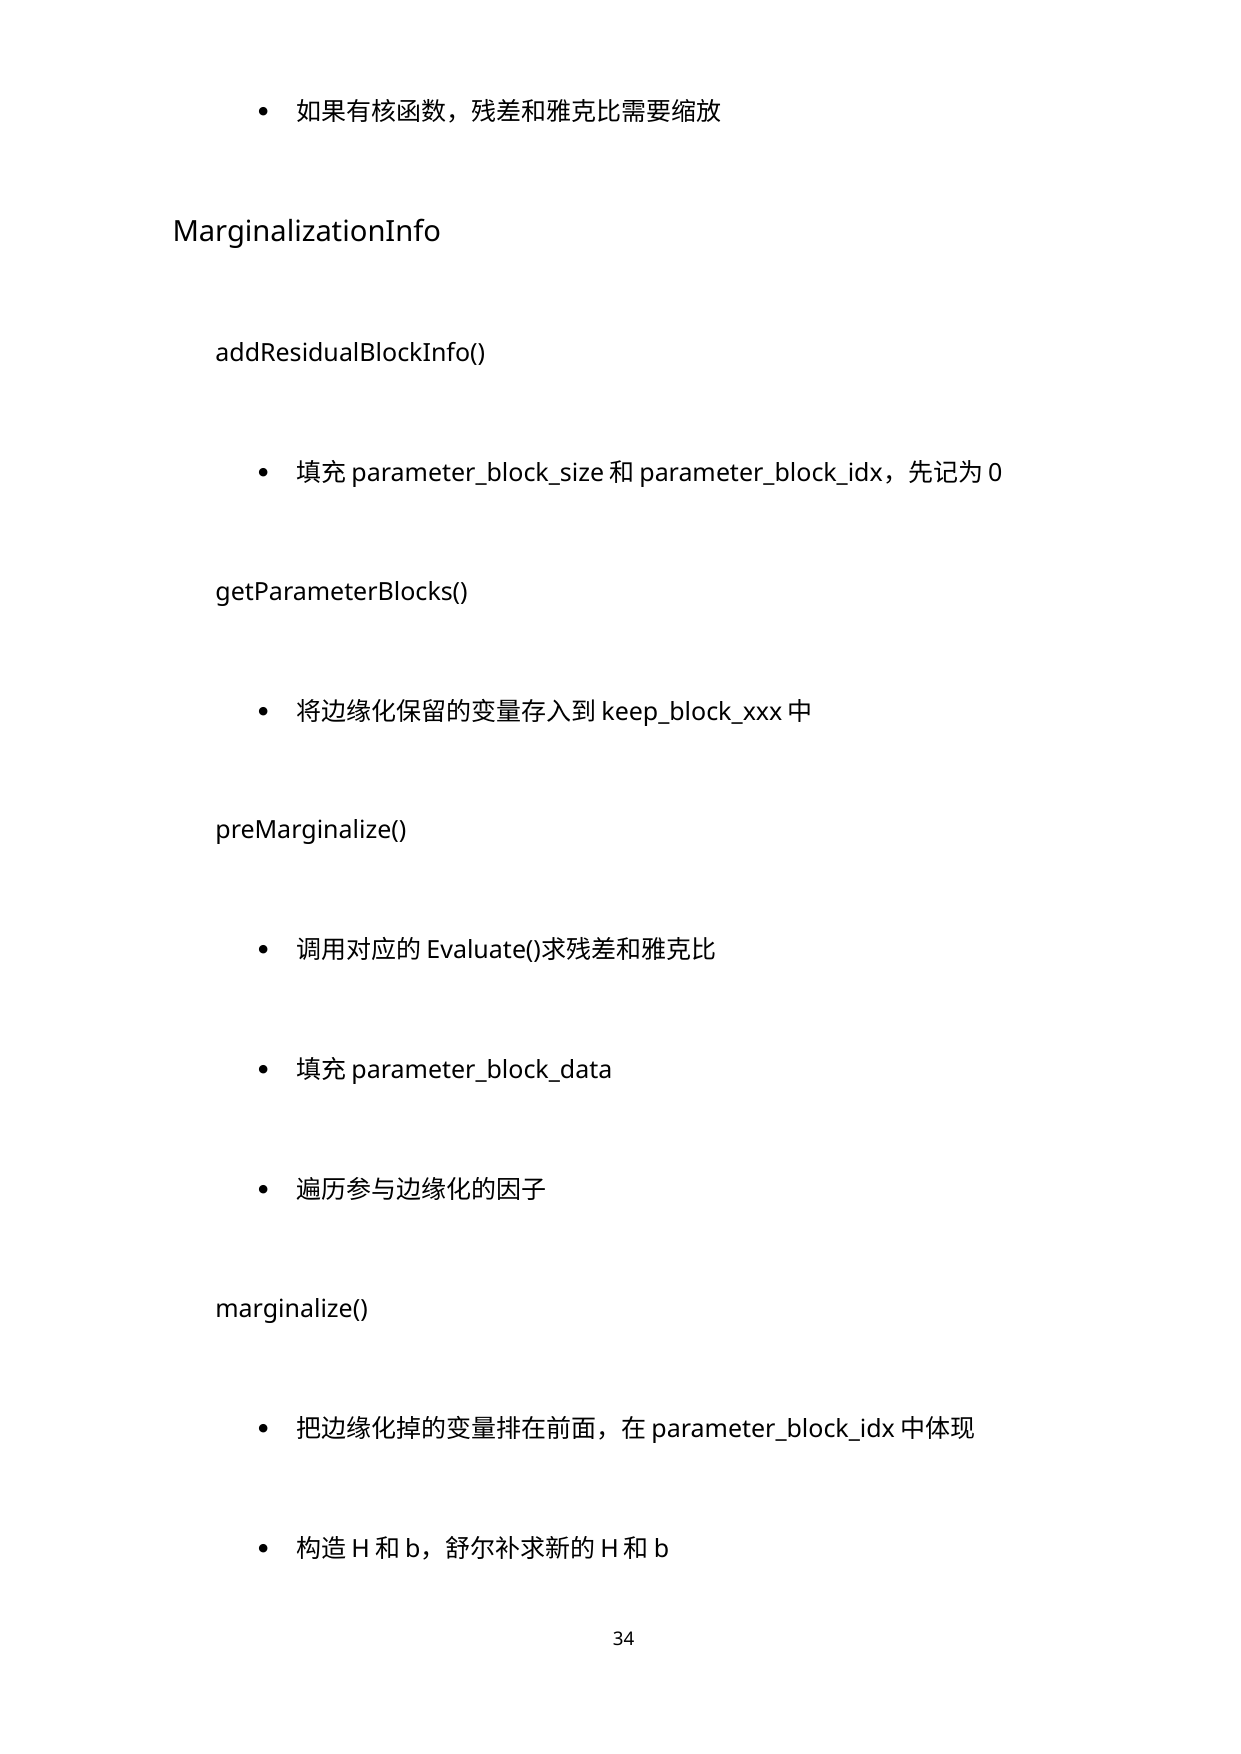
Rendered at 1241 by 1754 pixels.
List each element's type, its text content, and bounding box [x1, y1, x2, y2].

list 填充parameter_block_size和parameter_block_idx，先记为0 [259, 436, 1118, 504]
list 将边缘化保留的变量存入到keep_block_xxx中 [259, 675, 1118, 743]
list 遍历参与边缘化的因子 [259, 1154, 1118, 1222]
subtitle marginalize() [215, 1274, 1118, 1342]
subtitle MarginalizationInfo [172, 196, 1118, 264]
list 调用对应的Evaluate()求残差和雅克比 [259, 914, 1118, 982]
list 填充parameter_block_data [259, 1034, 1118, 1102]
subtitle preMarginalize() [215, 795, 1118, 863]
list 如果有核函数，残差和雅克比需要缩放 [259, 76, 1118, 144]
list 把边缘化掉的变量排在前面，在parameter_block_idx中体现 [259, 1393, 1118, 1461]
subtitle addResidualBlockInfo() [215, 317, 1118, 385]
list 构造H和b，舒尔补求新的H和b [259, 1513, 1118, 1581]
subtitle getParameterBlocks() [215, 556, 1118, 624]
